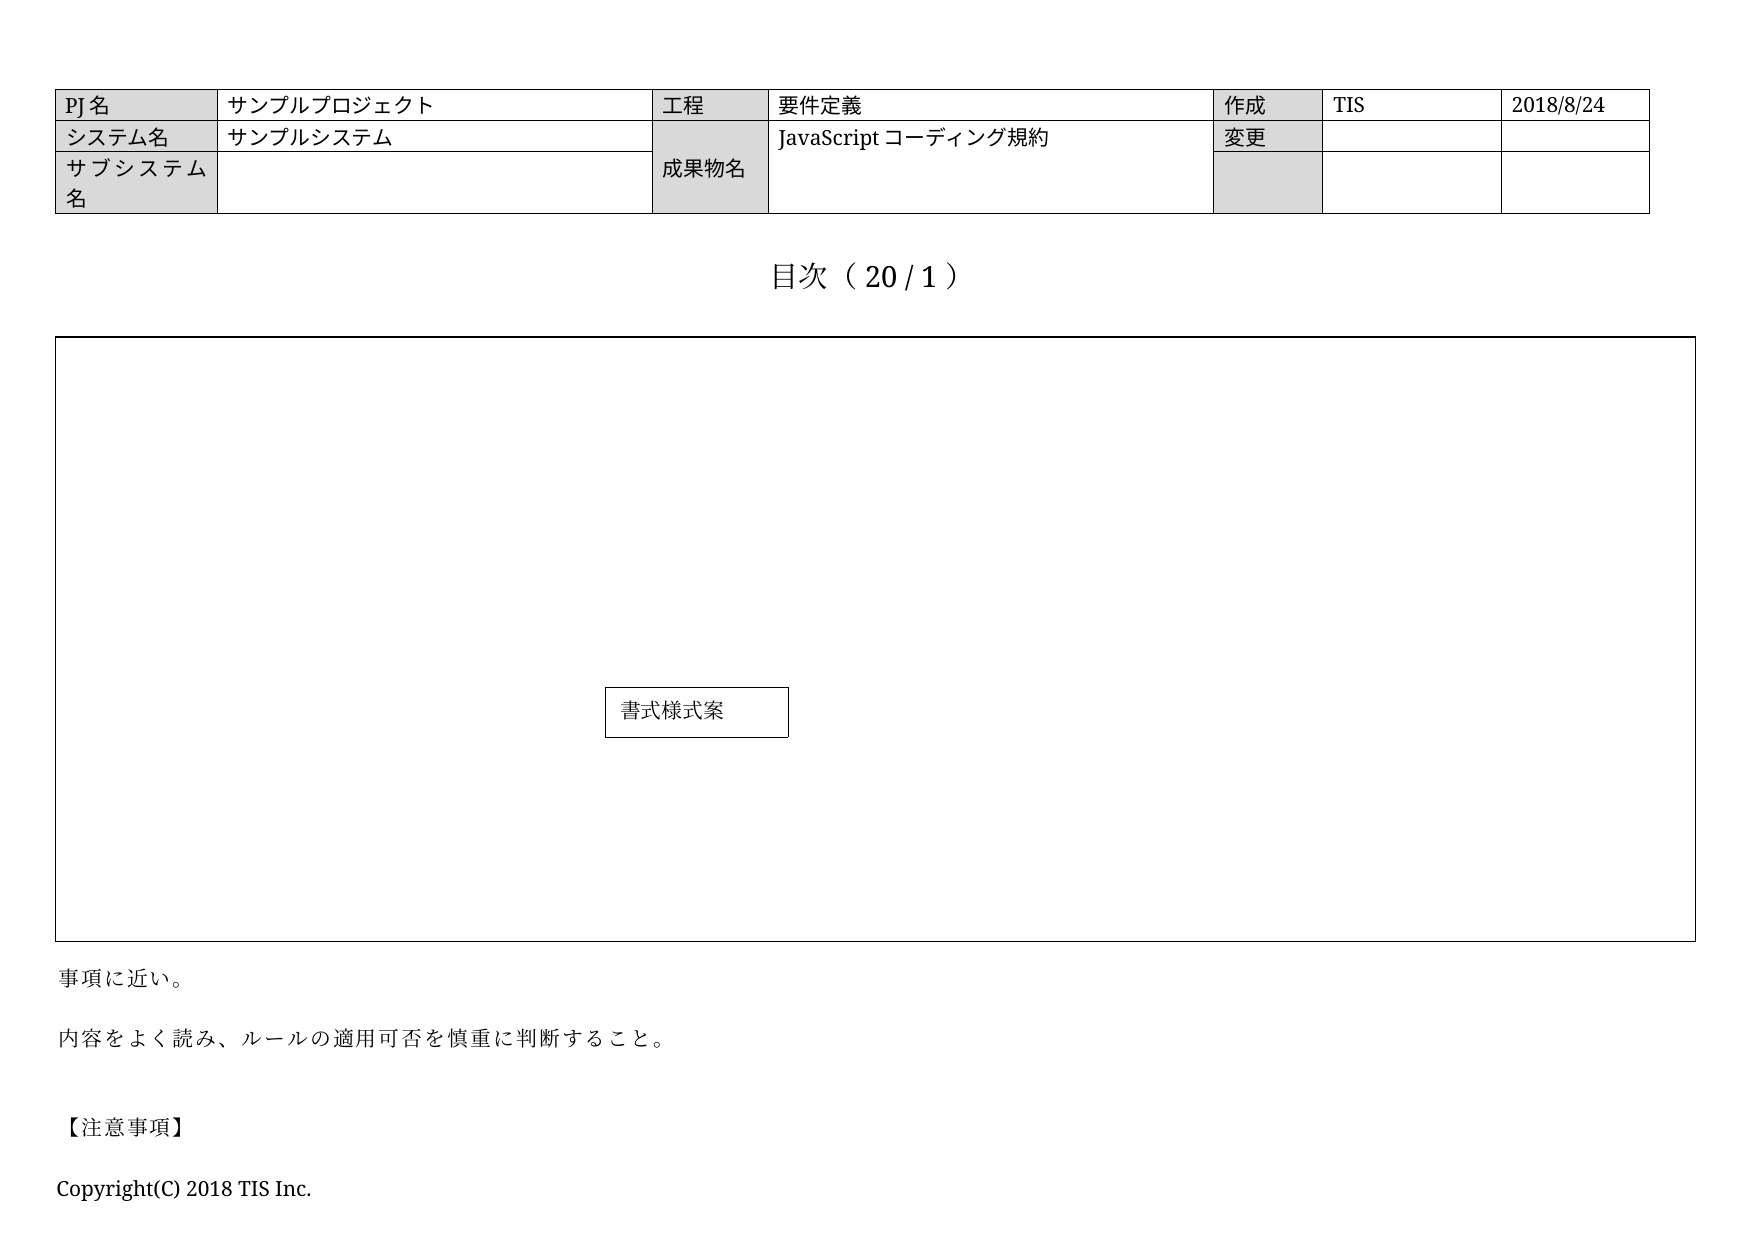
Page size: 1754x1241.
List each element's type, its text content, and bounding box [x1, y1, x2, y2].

text 内容をよく読み、ルールの適用可否を慎重に判断すること。 [58, 1007, 1685, 1067]
text 【注意事項】 [58, 1097, 1685, 1156]
text 「★」マークがついていないルールは、画一的に適用できるものではなく、どちらかというと JavaScriptをコーディングする際に知っておくべき心得や注意事項に近い。 [58, 948, 1685, 1007]
